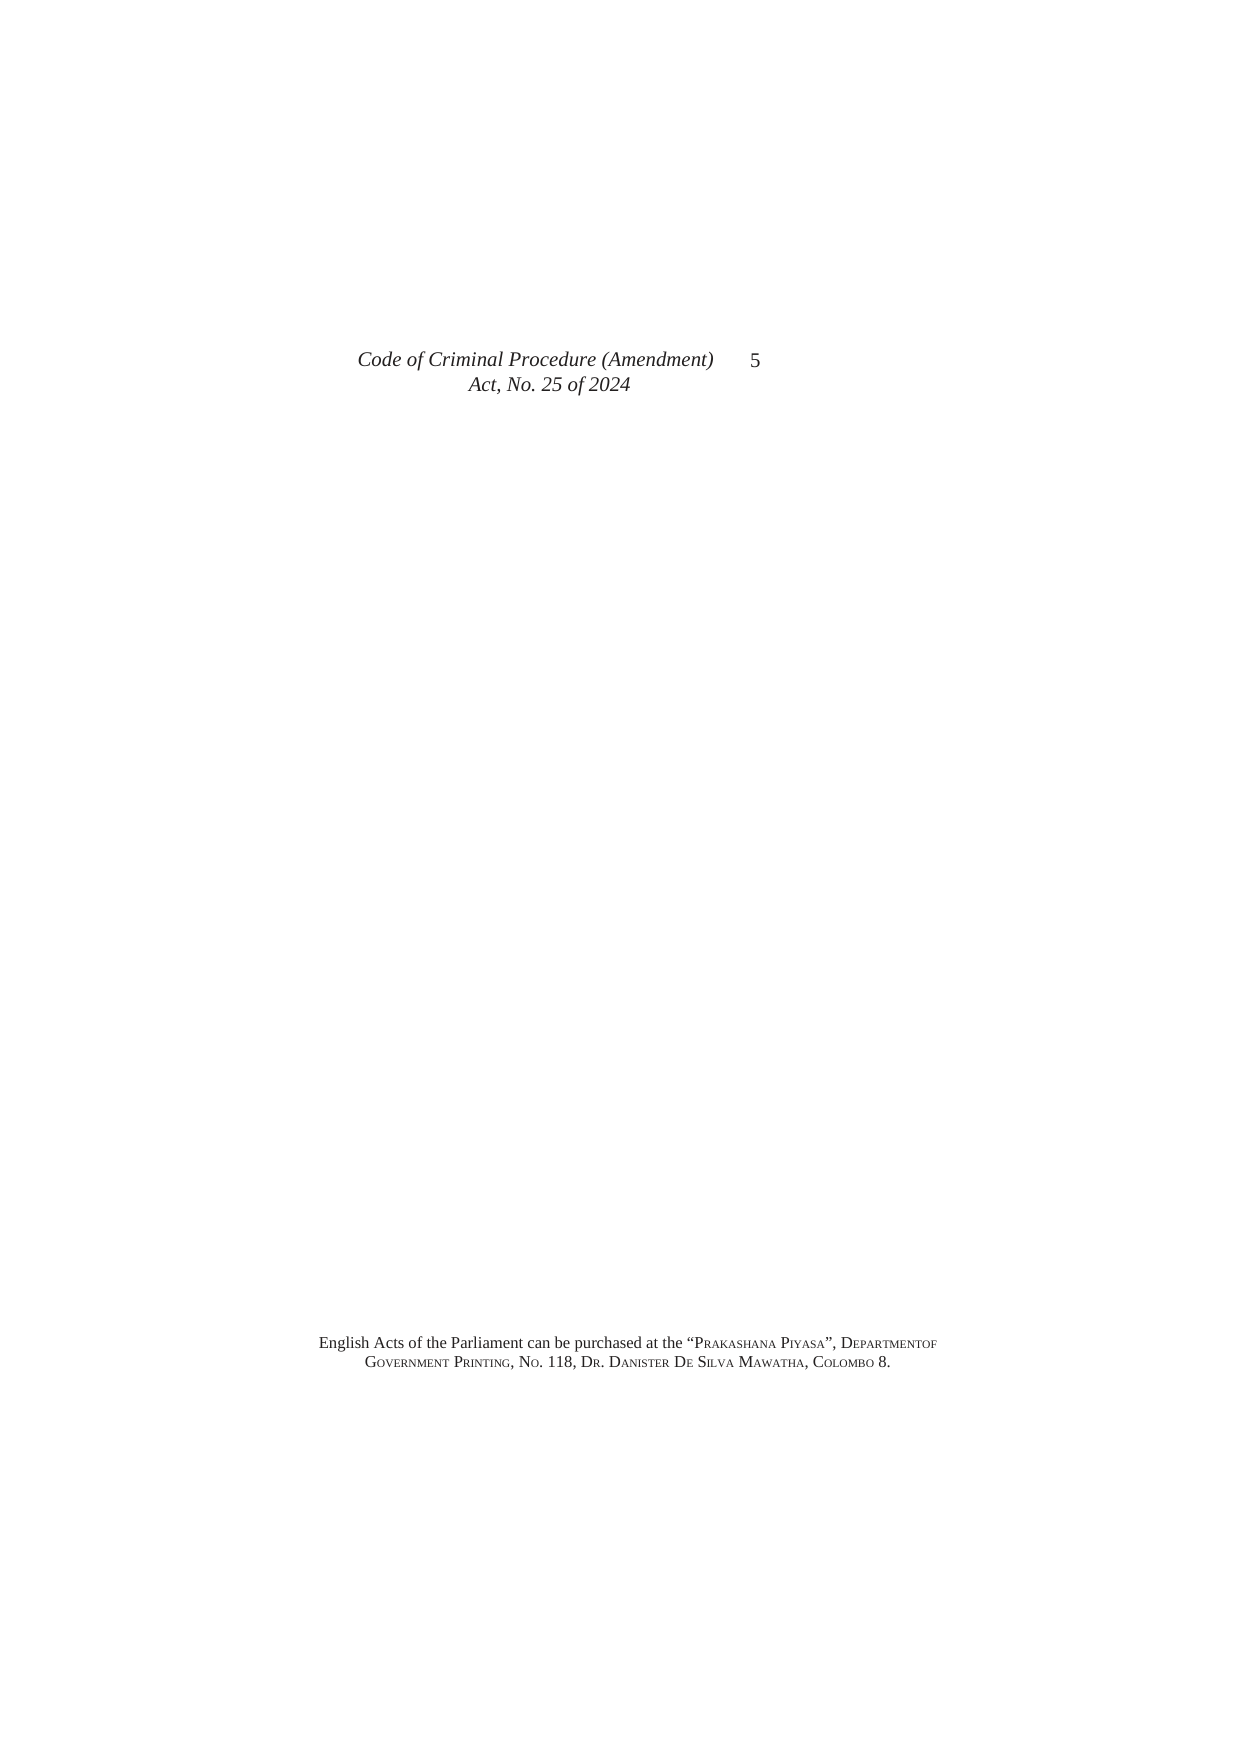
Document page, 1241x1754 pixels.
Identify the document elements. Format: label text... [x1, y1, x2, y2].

table_header Code of Criminal Procedure (Amendment) [247, 339, 717, 373]
table_header 5 [717, 339, 1187, 373]
text Act, No. 25 of 2024 [150, 373, 630, 396]
text English Acts of the Parliament can be purchased at the “PRAKASHANA PIYASA”, DEPARTMENTOF GOVERNMENT PRINTING, NO. 118, DR. DANISTER DE SILVA MAWATHA, COLOMBO 8. [300, 1333, 955, 1371]
